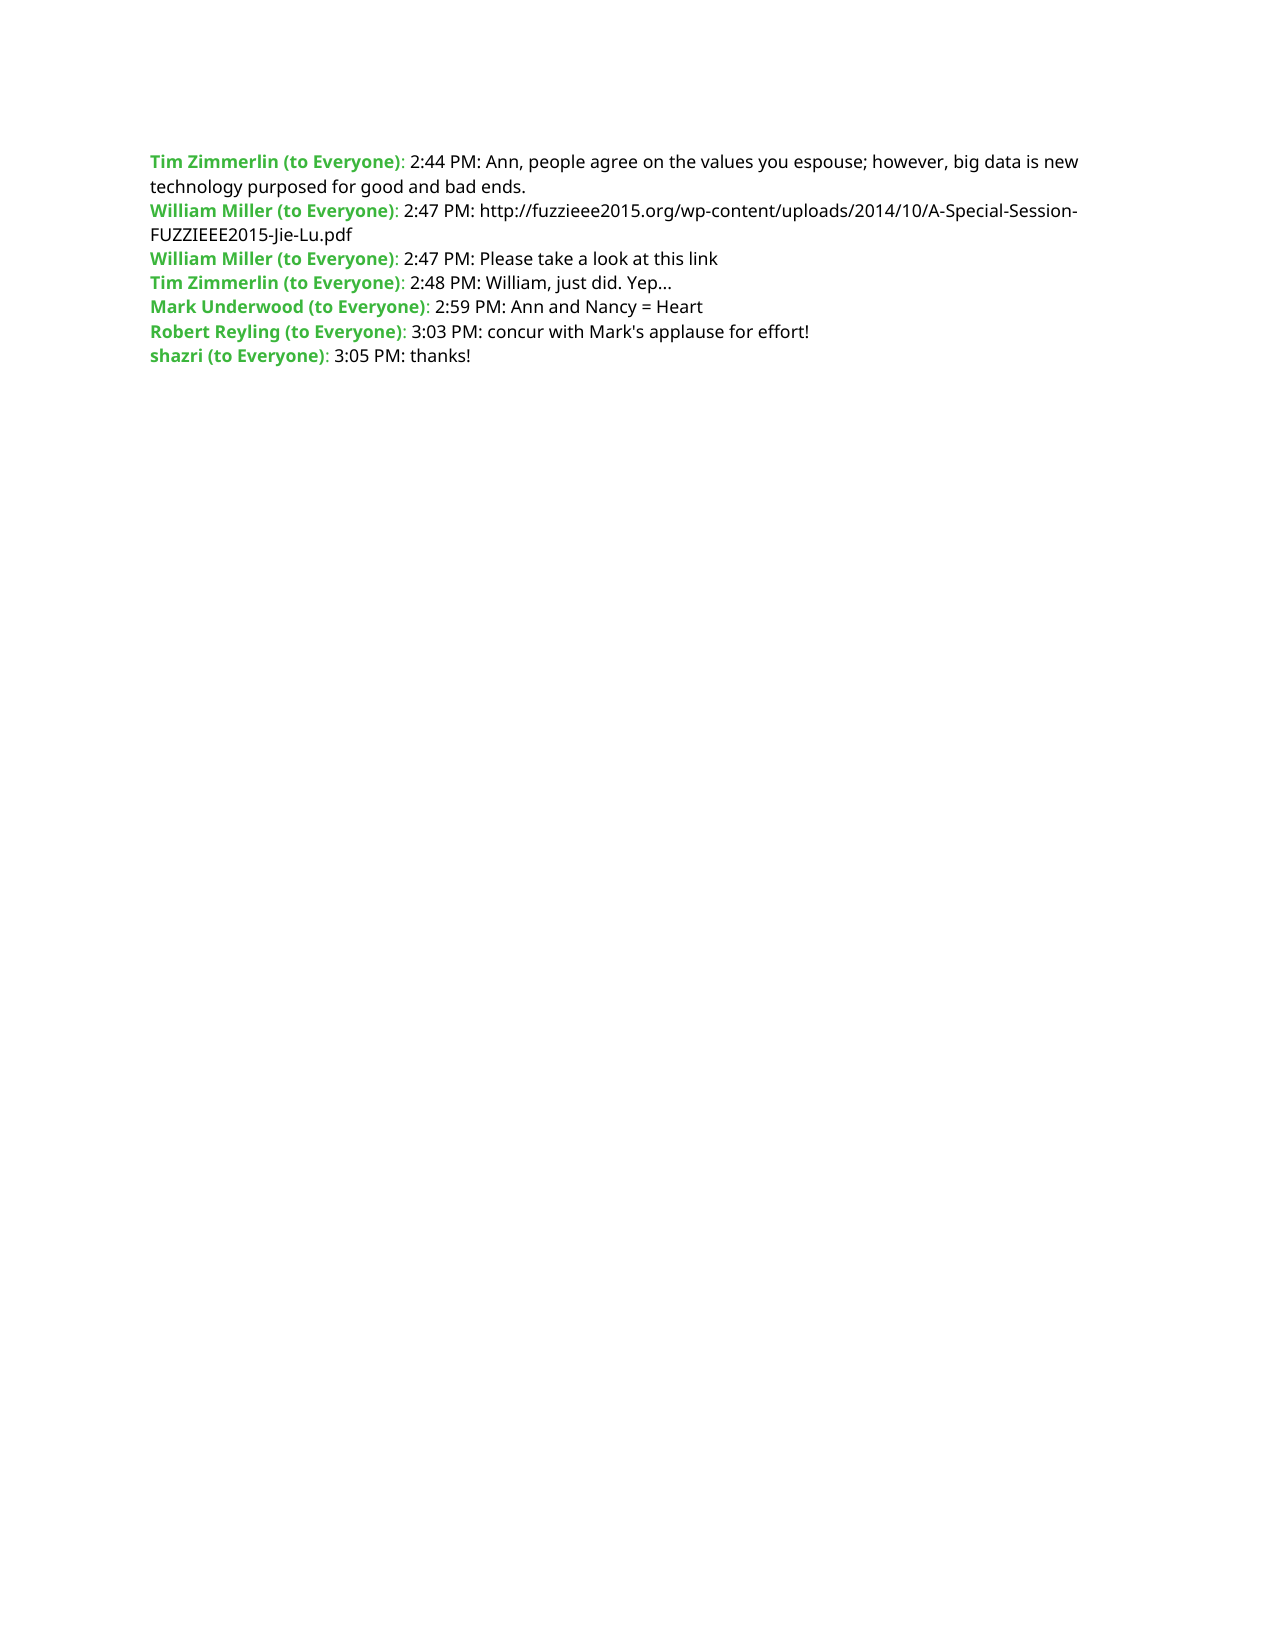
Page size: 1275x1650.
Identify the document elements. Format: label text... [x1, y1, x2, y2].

text Tim Zimmerlin (to Everyone): 2:44 PM: Ann, people agree on the values you espouse; however, big data is new technology purposed for good and bad ends. [150, 150, 1125, 198]
text Mark Underwood (to Everyone): 2:59 PM: Ann and Nancy = Heart [150, 295, 1125, 319]
text William Miller (to Everyone): 2:47 PM: Please take a look at this link [150, 247, 1125, 271]
text Tim Zimmerlin (to Everyone): 2:48 PM: William, just did. Yep... [150, 271, 1125, 295]
text William Miller (to Everyone): 2:47 PM: http://fuzzieee2015.org/wp-content/uploads/2014/10/A-Special-Session-FUZZIEEE2015-Jie-Lu.pdf [150, 198, 1125, 247]
text shazri (to Everyone): 3:05 PM: thanks! [150, 343, 1125, 367]
text Robert Reyling (to Everyone): 3:03 PM: concur with Mark's applause for effort! [150, 319, 1125, 343]
